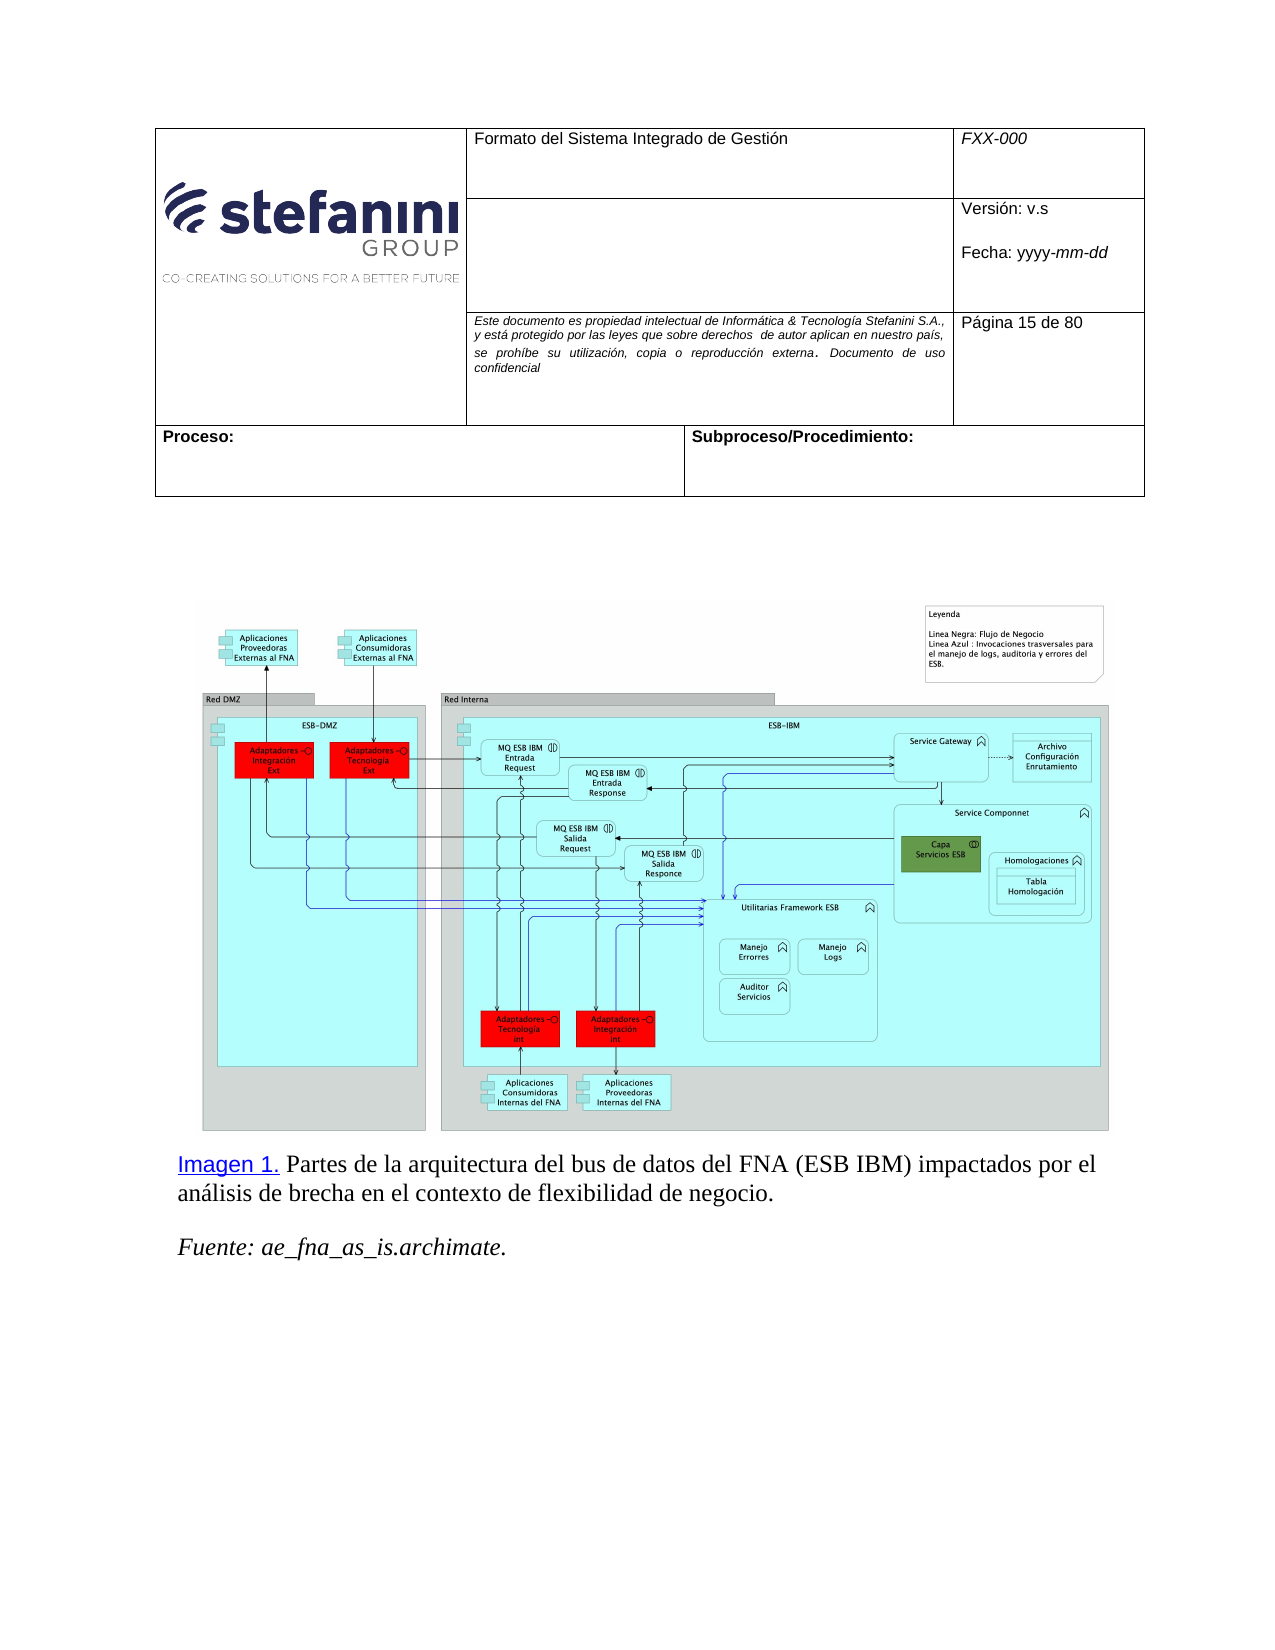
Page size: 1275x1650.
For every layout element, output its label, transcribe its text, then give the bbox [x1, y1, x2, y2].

text Imagen 1. Partes de la arquitectura del bus de datos del FNA (ESB IBM) impactados por el análisis de brecha en el contexto de flexibilidad de negocio. [177, 1149, 1098, 1207]
text Fuente: ae_fna_as_is.archimate. [177, 1232, 1098, 1261]
picture [196, 599, 1115, 1137]
picture [162, 182, 460, 286]
